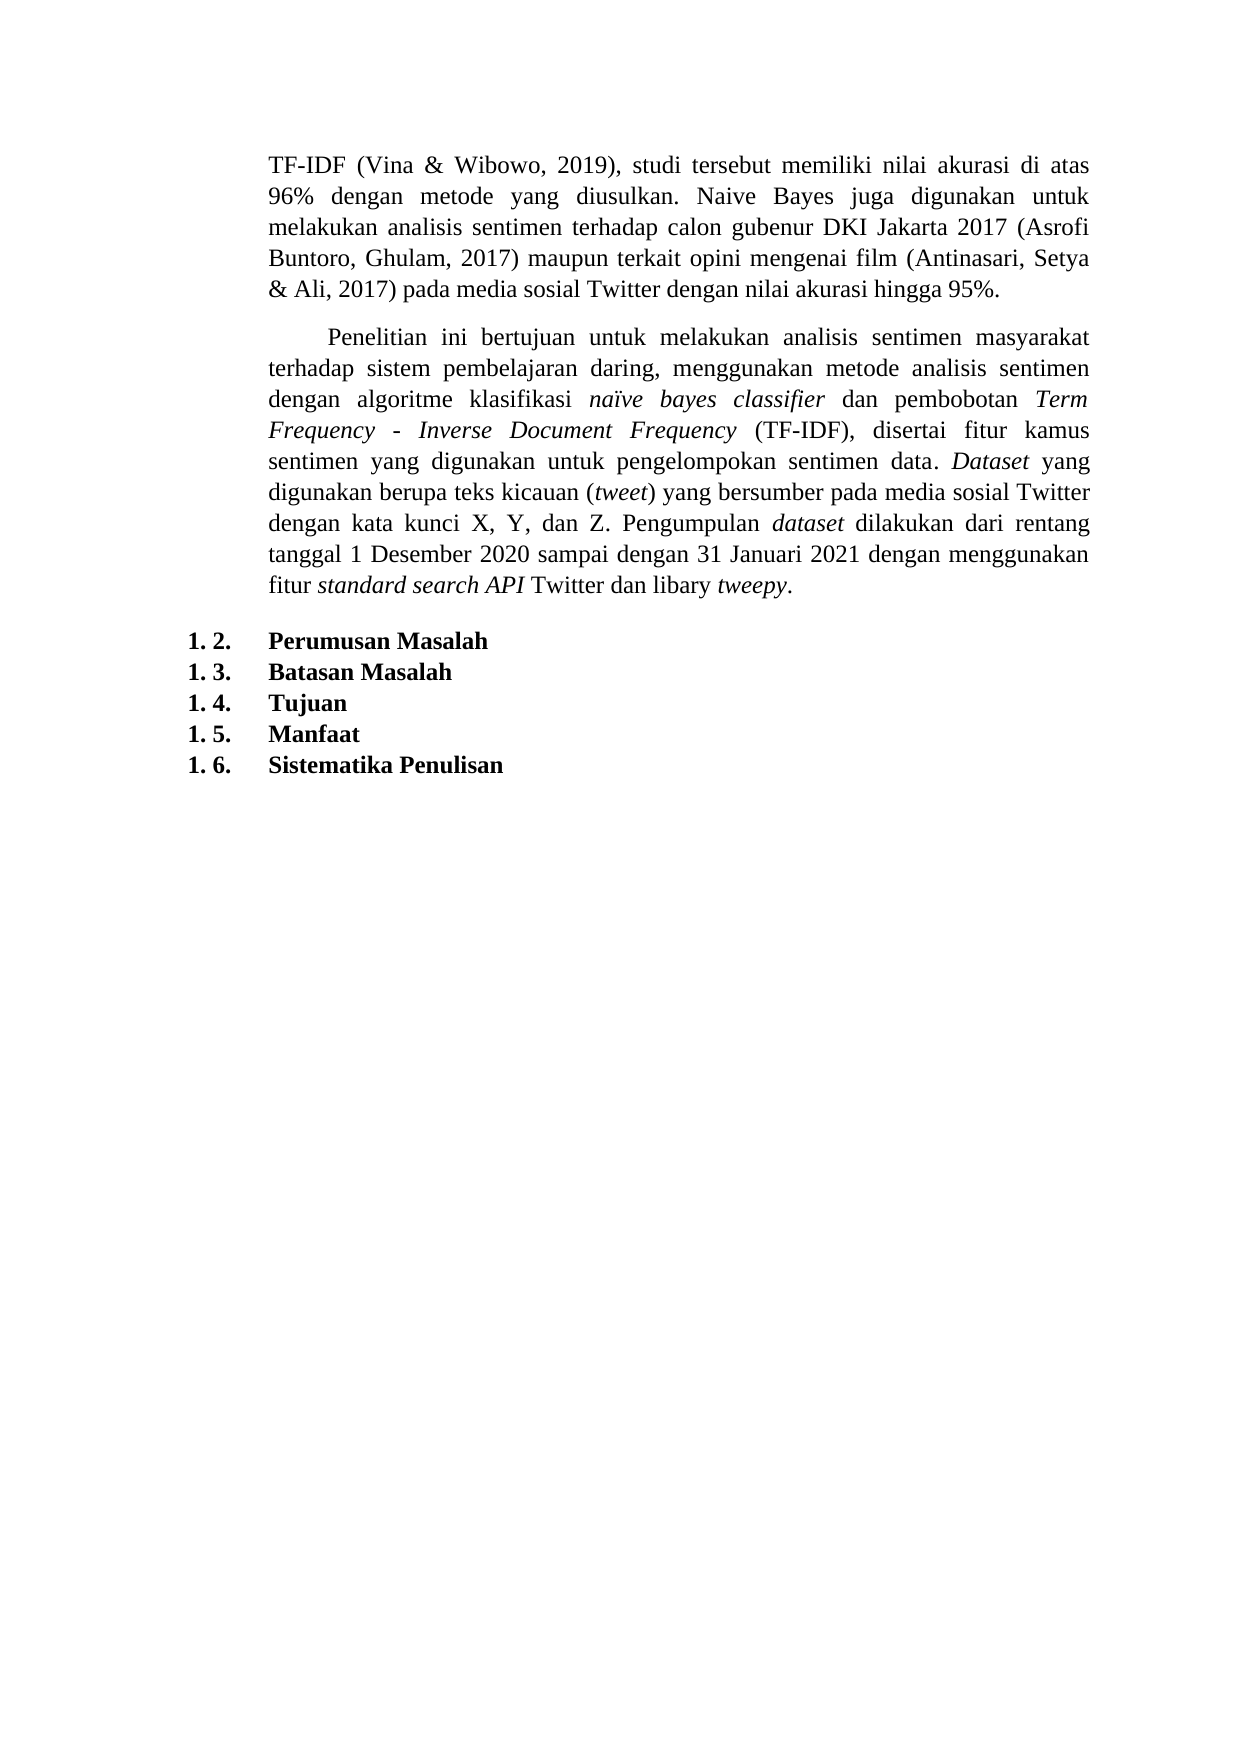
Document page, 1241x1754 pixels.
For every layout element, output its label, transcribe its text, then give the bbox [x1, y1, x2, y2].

list Tujuan [187, 688, 1090, 717]
list Perumusan Masalah [187, 626, 1090, 655]
list Manfaat [187, 719, 1090, 748]
list Batasan Masalah [187, 657, 1090, 686]
list Sistematika Penulisan [187, 750, 1090, 779]
text Penelitian ini bertujuan untuk melakukan analisis sentimen masyarakat terhadap sistem pembelajaran daring, menggunakan metode analisis sentimen dengan algoritme klasifikasi naïve bayes classifier dan pembobotan Term Frequency - Inverse Document Frequency (TF-IDF), disertai fitur kamus sentimen yang digunakan untuk pengelompokan sentimen data. Dataset yang digunakan berupa teks kicauan (tweet) yang bersumber pada media sosial Twitter dengan kata kunci X, Y, dan Z. Pengumpulan dataset dilakukan dari rentang tanggal 1 Desember 2020 sampai dengan 31 Januari 2021 dengan menggunakan fitur standard search API Twitter dan libary tweepy. [268, 322, 1090, 599]
